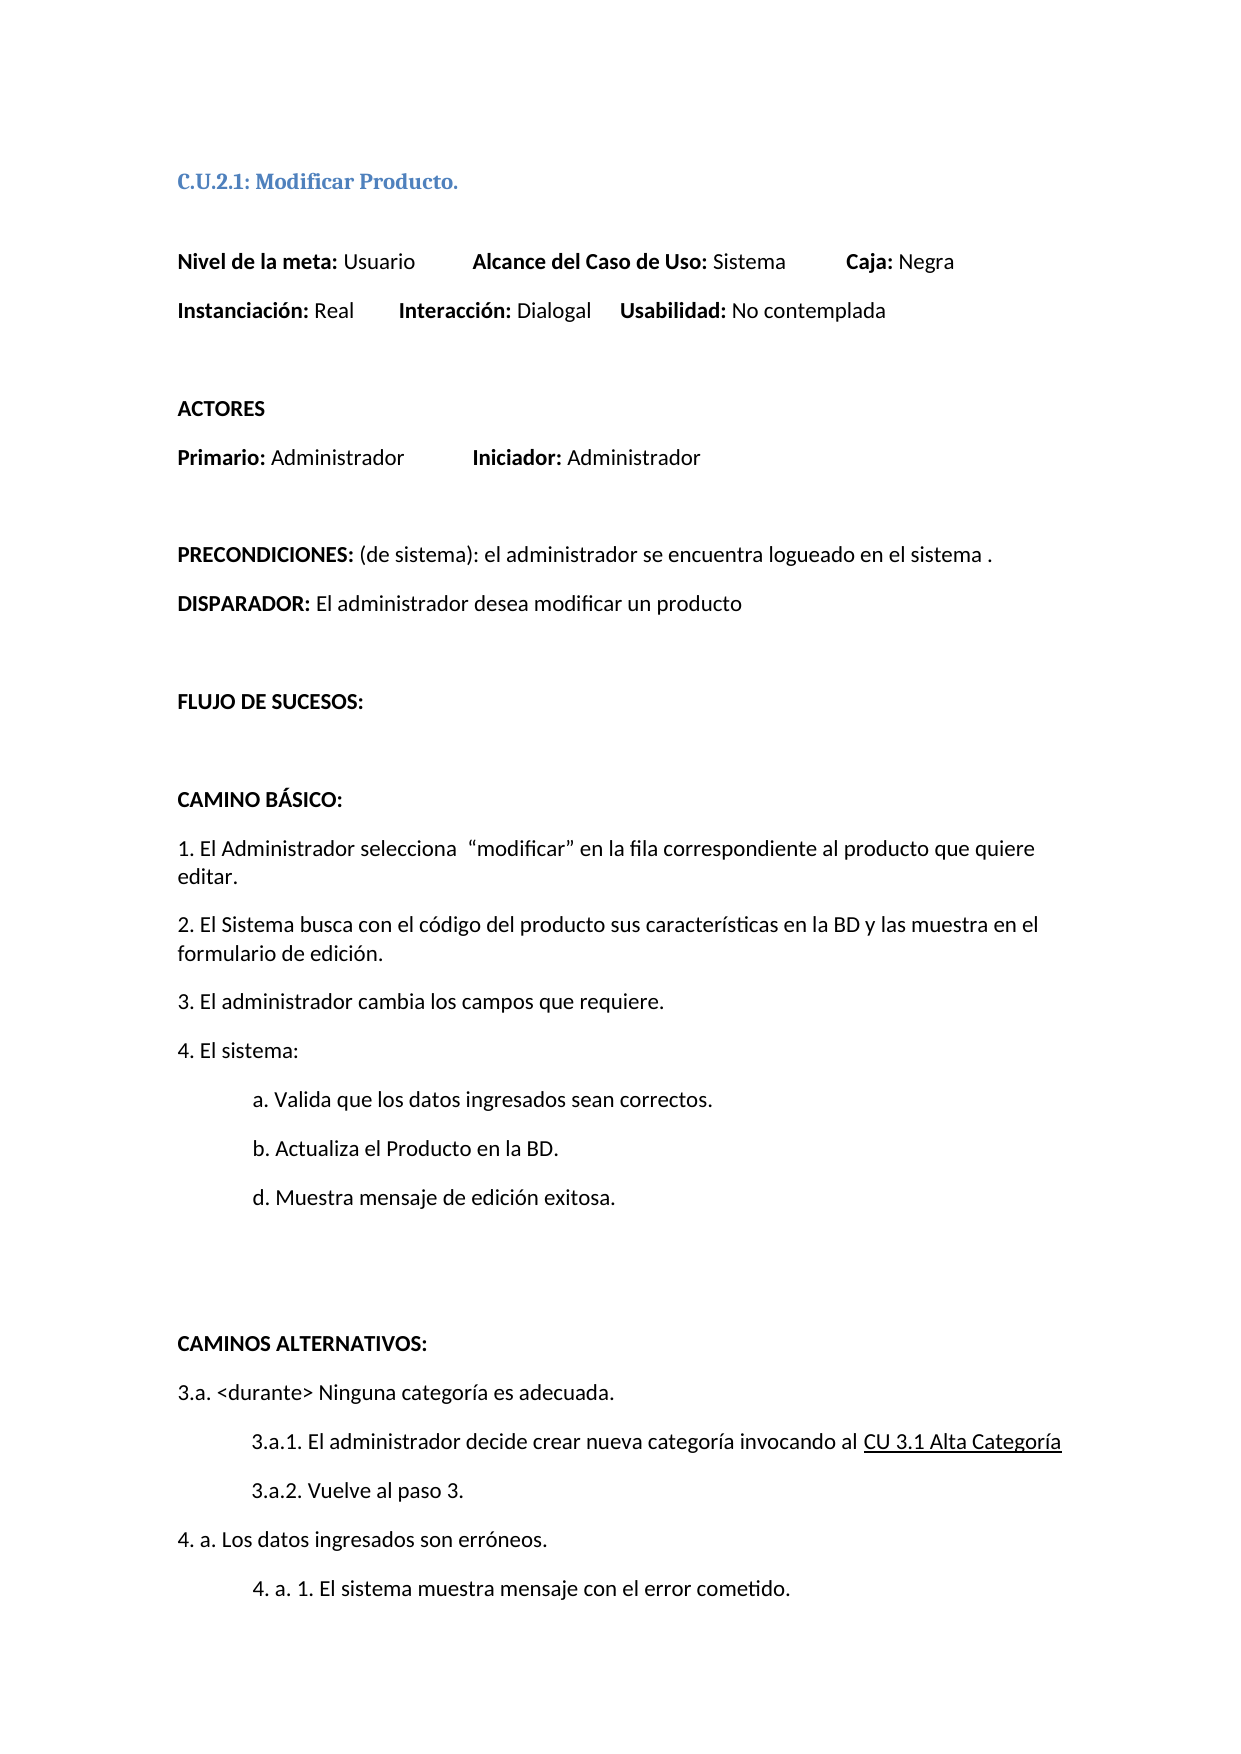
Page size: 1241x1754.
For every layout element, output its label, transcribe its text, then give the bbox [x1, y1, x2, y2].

text CAMINO BÁSICO: [177, 785, 1063, 813]
text PRECONDICIONES: (de sistema): el administrador se encuentra logueado en el sistema . [177, 541, 1063, 569]
text DISPARADOR: El administrador desea modificar un producto [177, 589, 1063, 617]
text Nivel de la meta: Usuario Alcance del Caso de Uso: Sistema Caja: Negra [177, 247, 1063, 276]
subtitle C.U.2.1: Modificar Producto. [177, 168, 1063, 195]
text Primario: Administrador Iniciador: Administrador [177, 443, 1063, 471]
text FLUJO DE SUCESOS: [177, 687, 1063, 715]
text 4. El sistema: [177, 1036, 1063, 1064]
text b. Actualiza el Producto en la BD. [252, 1134, 1063, 1162]
text 4. a. Los datos ingresados son erróneos. [177, 1525, 1063, 1553]
text Instanciación: Real Interacción: Dialogal Usabilidad: No contemplada [177, 296, 1063, 324]
text 2. El Sistema busca con el código del producto sus características en la BD y las muestra en el formulario de edición. [177, 911, 1063, 967]
text 3.a.2. Vuelve al paso 3. [177, 1476, 1063, 1504]
text d. Muestra mensaje de edición exitosa. [252, 1183, 1063, 1211]
text 3.a.1. El administrador decide crear nueva categoría invocando al CU 3.1 Alta Categoría [251, 1427, 1063, 1455]
text 3. El administrador cambia los campos que requiere. [177, 987, 1063, 1016]
text ACTORES [177, 394, 1063, 422]
text 4. a. 1. El sistema muestra mensaje con el error cometido. [252, 1574, 1063, 1602]
text 3.a. <durante> Ninguna categoría es adecuada. [177, 1378, 1063, 1406]
text CAMINOS ALTERNATIVOS: [177, 1329, 1063, 1357]
text 1. El Administrador selecciona “modificar” en la fila correspondiente al producto que quiere editar. [177, 834, 1063, 890]
text a. Valida que los datos ingresados sean correctos. [252, 1085, 1063, 1113]
